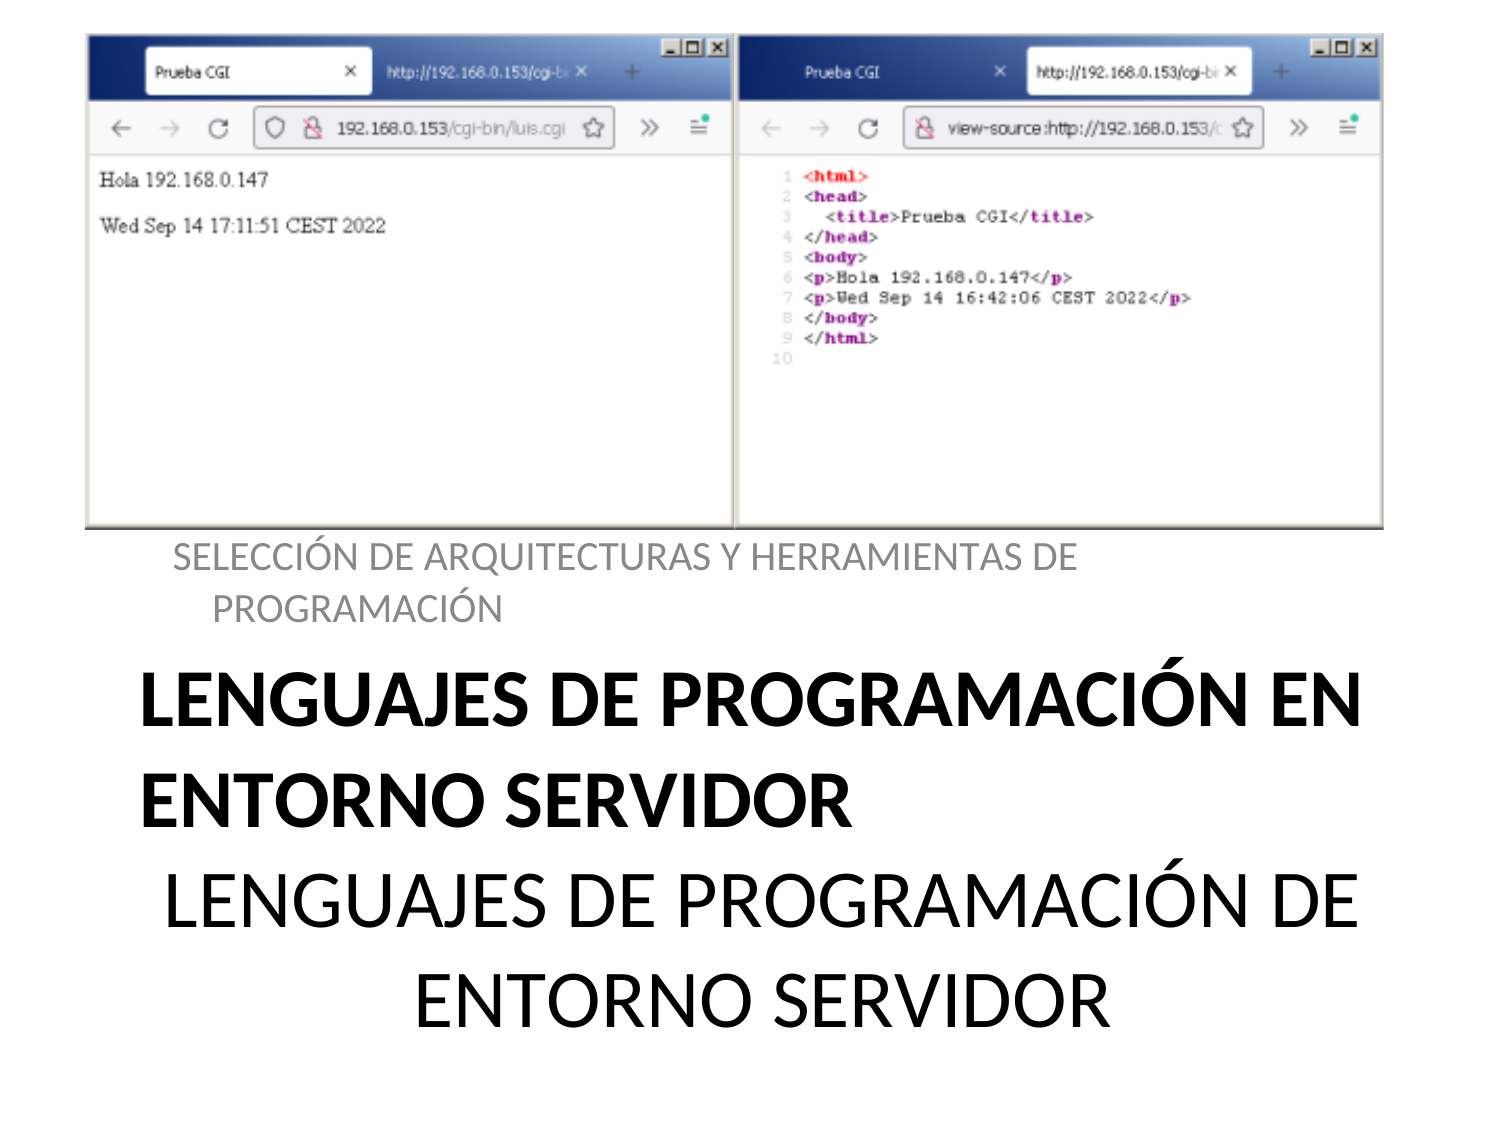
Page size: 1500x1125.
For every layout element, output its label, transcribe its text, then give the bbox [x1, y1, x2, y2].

text LENGUAJES DE PROGRAMACIÓN DE ENTORNO SERVIDOR [150, 848, 1375, 1048]
picture [84, 33, 1384, 530]
text LENGUAJES DE PROGRAMACIÓN EN ENTORNO SERVIDOR [139, 647, 1392, 848]
text SELECCIÓN DE ARQUITECTURAS Y HERRAMIENTAS DE [172, 530, 1487, 581]
text PROGRAMACIÓN [212, 582, 1487, 633]
